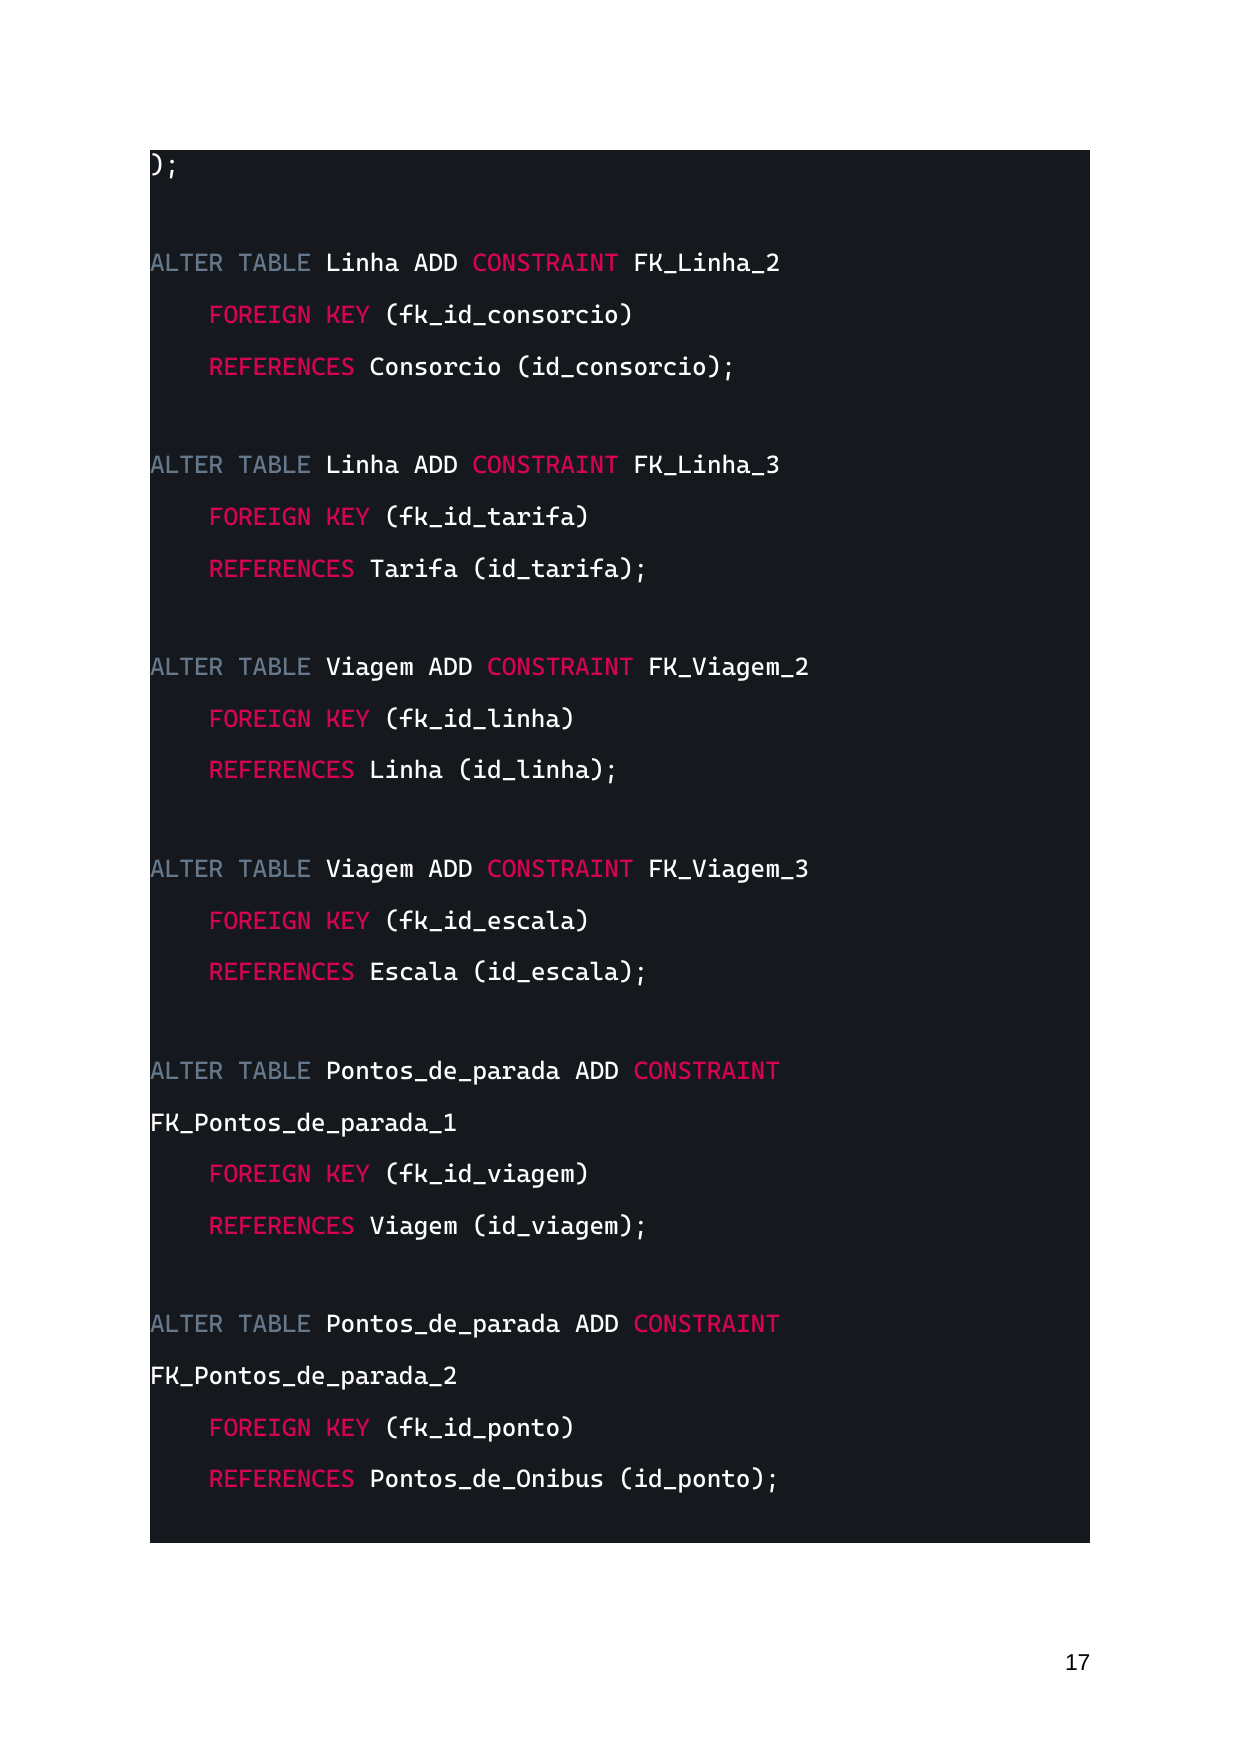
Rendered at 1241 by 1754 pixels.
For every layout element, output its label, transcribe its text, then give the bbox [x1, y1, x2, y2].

text ALTER TABLE Pontos_de_parada ADD CONSTRAINT FK_Pontos_de_parada_1 [150, 1056, 1090, 1137]
text FOREIGN KEY (fk_id_ponto) [150, 1413, 1090, 1442]
text FOREIGN KEY (fk_id_escala) [150, 906, 1090, 935]
text REFERENCES Tarifa (id_tarifa); [150, 554, 1090, 583]
text REFERENCES Consorcio (id_consorcio); [150, 352, 1090, 381]
text REFERENCES Escala (id_escala); [150, 957, 1090, 987]
text FOREIGN KEY (fk_id_consorcio) [150, 300, 1090, 329]
text ALTER TABLE Viagem ADD CONSTRAINT FK_Viagem_2 [150, 652, 1090, 681]
text REFERENCES Viagem (id_viagem); [150, 1211, 1090, 1240]
text ); [150, 150, 1090, 179]
text ALTER TABLE Linha ADD CONSTRAINT FK_Linha_2 [150, 248, 1090, 278]
text ALTER TABLE Linha ADD CONSTRAINT FK_Linha_3 [150, 450, 1090, 479]
text REFERENCES Linha (id_linha); [150, 756, 1090, 785]
text ALTER TABLE Viagem ADD CONSTRAINT FK_Viagem_3 [150, 854, 1090, 883]
text REFERENCES Pontos_de_Onibus (id_ponto); [150, 1464, 1090, 1494]
text ALTER TABLE Pontos_de_parada ADD CONSTRAINT FK_Pontos_de_parada_2 [150, 1309, 1090, 1390]
text FOREIGN KEY (fk_id_tarifa) [150, 502, 1090, 531]
text FOREIGN KEY (fk_id_linha) [150, 704, 1090, 733]
text FOREIGN KEY (fk_id_viagem) [150, 1159, 1090, 1188]
